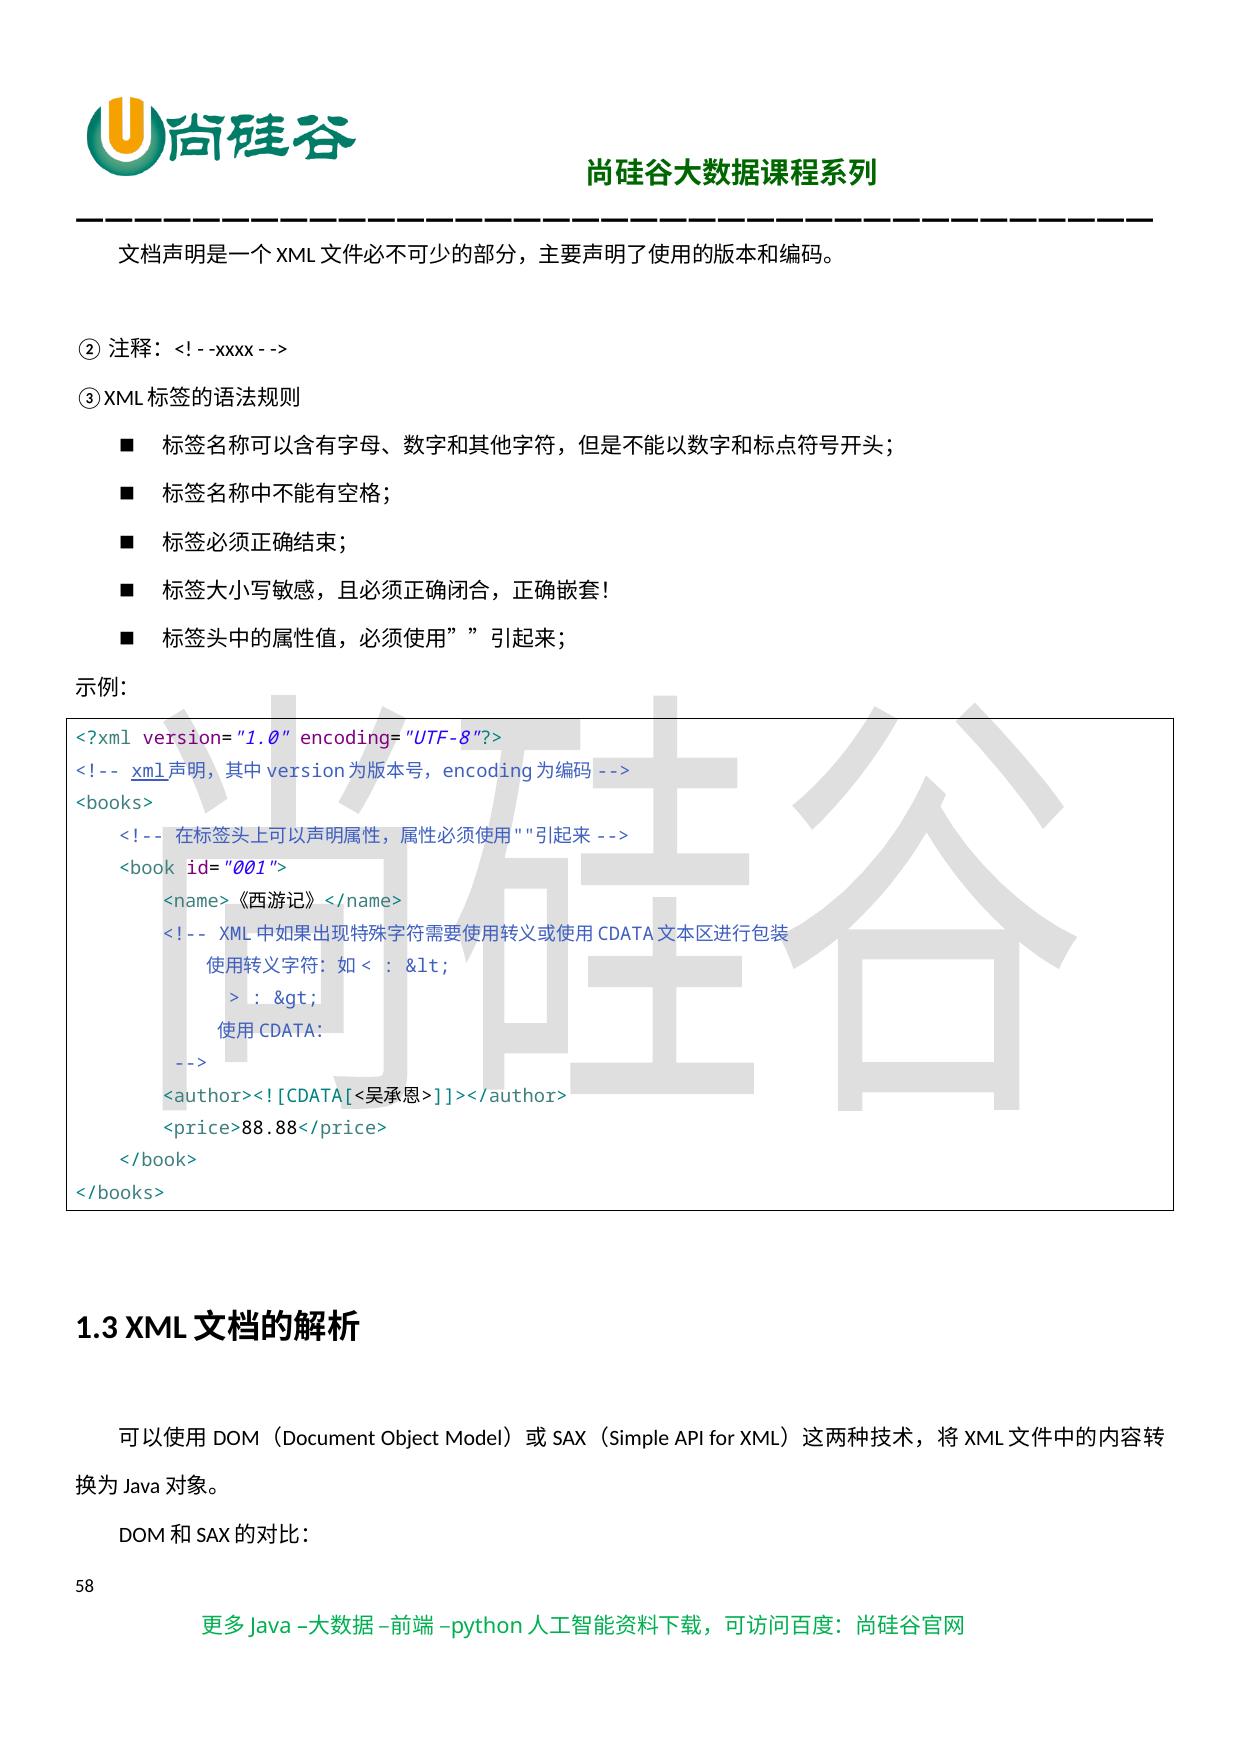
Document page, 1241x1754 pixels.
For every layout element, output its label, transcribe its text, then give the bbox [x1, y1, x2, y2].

picture [75, 88, 363, 184]
list 标签大小写敏感，且必须正确闭合，正确嵌套！ [119, 573, 1165, 605]
text > : &gt; [75, 981, 1165, 1013]
text <name>《西游记》</name> [75, 883, 1165, 916]
text </book> [75, 1143, 1165, 1173]
list 标签名称可以含有字母、数字和其他字符，但是不能以数字和标点符号开头； [119, 428, 1165, 460]
text DOM和SAX的对比： [75, 1516, 1165, 1549]
list 标签头中的属性值，必须使用””引起来； [119, 621, 1165, 653]
text <!-- xml声明，其中version为版本号，encoding为编码 --> [75, 753, 1165, 786]
list 标签必须正确结束； [119, 524, 1165, 557]
text <?xml version="1.0" encoding="UTF-8"?> [67, 719, 1173, 753]
text <author><![CDATA[<吴承恩>]]></author> [75, 1078, 1165, 1111]
text <!-- XML中如果出现特殊字符需要使用转义或使用CDATA文本区进行包装 [75, 916, 1165, 948]
text </books> [67, 1173, 1173, 1210]
text 文档声明是一个XML文件必不可少的部分，主要声明了使用的版本和编码。 [75, 237, 1165, 269]
text --> [75, 1046, 1165, 1078]
list 标签名称中不能有空格； [119, 476, 1165, 508]
text 示例： [75, 669, 1165, 702]
text 可以使用DOM（Document Object Model）或SAX（Simple API for XML）这两种技术，将XML文件中的内容转换为Java对象。 [75, 1419, 1165, 1500]
text <!-- 在标签头上可以声明属性，属性必须使用""引起来 --> [75, 818, 1165, 851]
text <book id="001"> [75, 851, 1165, 883]
text ③XML标签的语法规则 [75, 379, 1165, 412]
text <price>88.88</price> [75, 1111, 1165, 1143]
subtitle 1.3 XML文档的解析 [75, 1292, 1165, 1357]
text <books> [75, 786, 1165, 818]
text 使用CDATA： [75, 1013, 1165, 1046]
text 使用转义字符：如 < : &lt; [75, 948, 1165, 981]
text ②注释：<! - -xxxx - -> [75, 331, 1165, 363]
